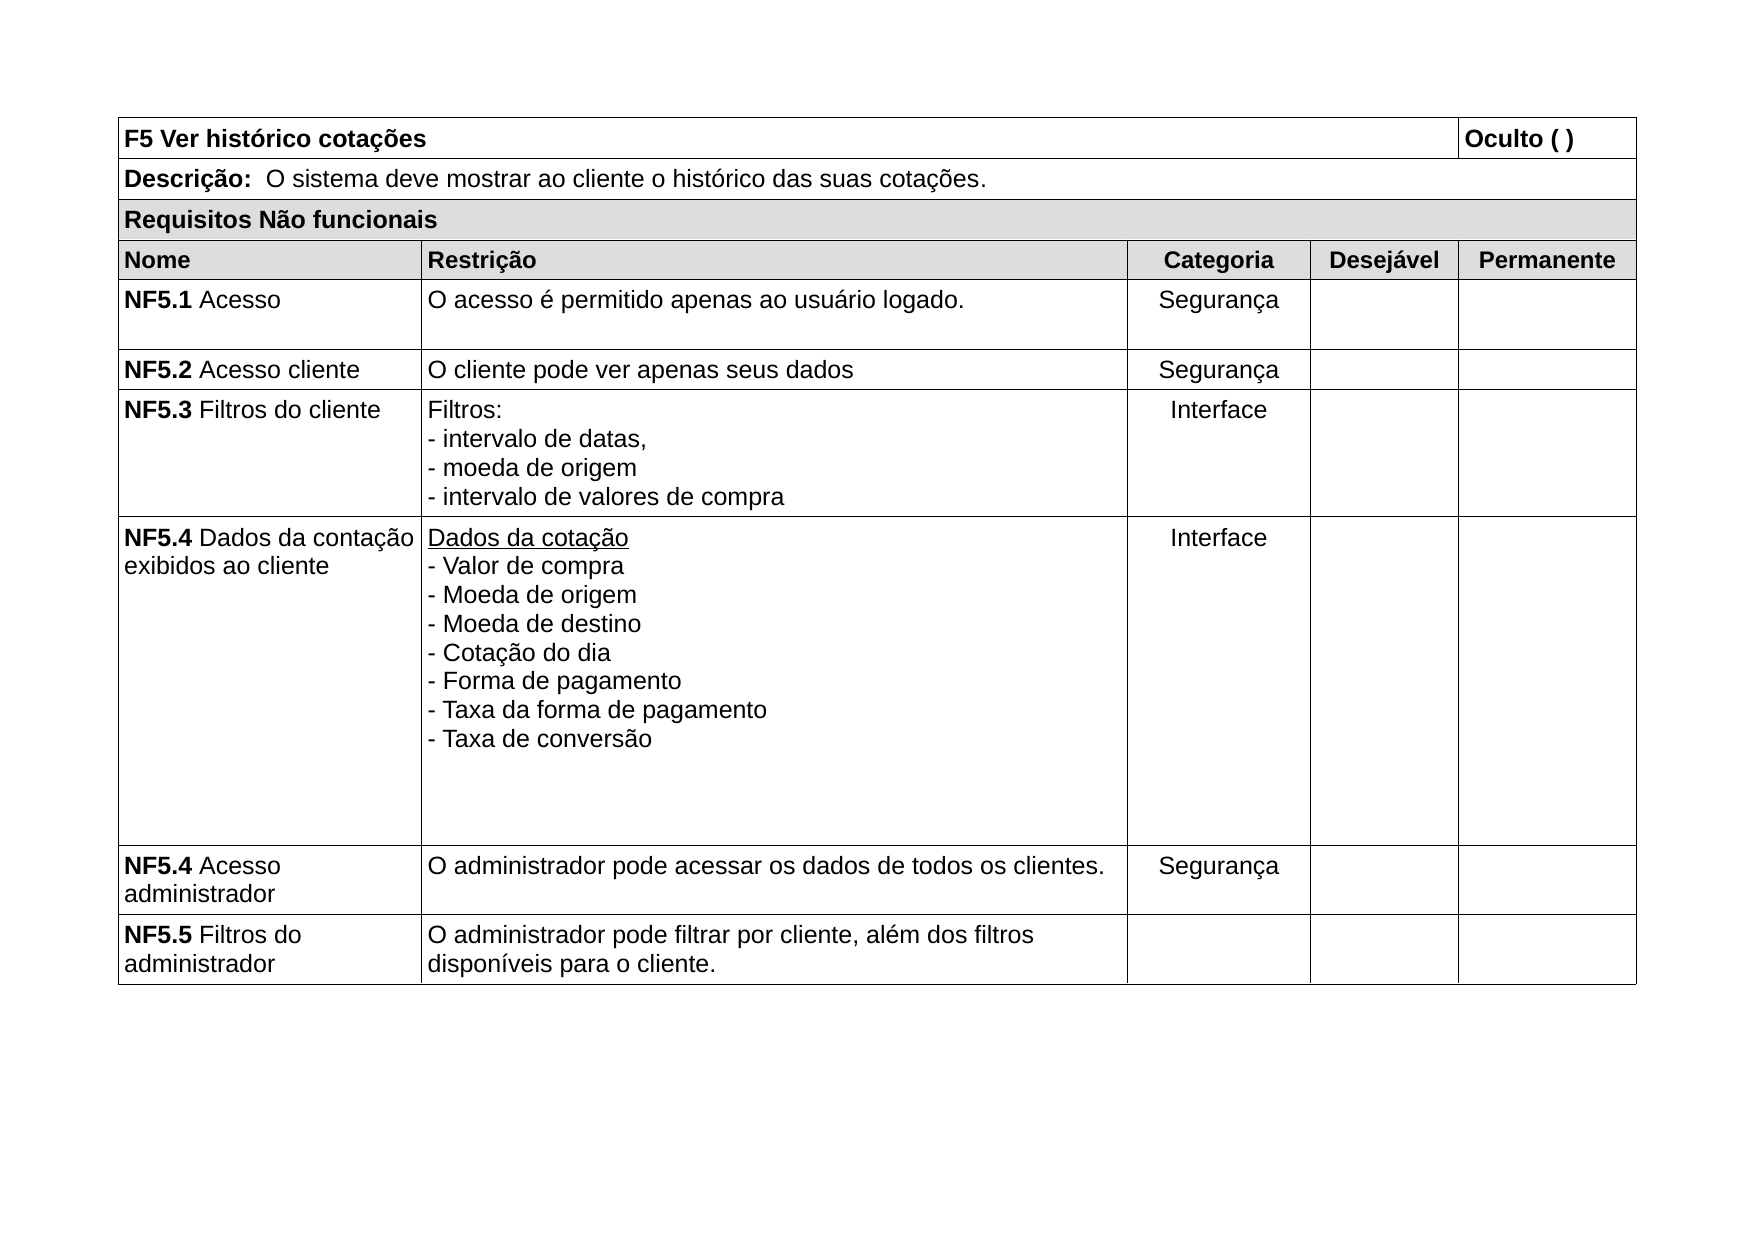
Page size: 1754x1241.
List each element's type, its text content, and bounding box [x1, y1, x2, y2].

table_cell Descrição: O sistema deve mostrar ao cliente o histórico das suas cotações. [119, 159, 1636, 199]
table_cell NF5.4 Dados da contação exibidos ao cliente [119, 517, 421, 844]
table_cell Segurança [1128, 280, 1310, 348]
table_cell Restrição [422, 241, 1127, 279]
table_cell [1459, 390, 1636, 516]
table_cell O acesso é permitido apenas ao usuário logado. [422, 280, 1127, 348]
table_cell Segurança [1128, 350, 1310, 389]
table_header F5 Ver histórico cotações [119, 118, 1458, 158]
table_cell NF5.2 Acesso cliente [119, 350, 421, 389]
table_cell O administrador pode filtrar por cliente, além dos filtros disponíveis para o cliente. [422, 915, 1127, 983]
table_cell Desejável [1311, 241, 1458, 279]
table_cell Dados da cotação - Valor de compra - Moeda de origem - Moeda de destino - Cotação do dia - Forma de pagamento - Taxa da forma de pagamento - Taxa de conversão [422, 517, 1127, 844]
table_cell [1311, 280, 1458, 348]
table_cell Interface [1128, 517, 1310, 844]
table_cell [1311, 915, 1458, 983]
table_cell Permanente [1459, 241, 1636, 279]
table_header Oculto ( ) [1459, 118, 1636, 158]
table_cell Interface [1128, 390, 1310, 516]
table_cell [1311, 517, 1458, 844]
table_cell [1311, 390, 1458, 516]
table_cell Categoria [1128, 241, 1310, 279]
table_cell NF5.1 Acesso [119, 280, 421, 348]
table_cell [1459, 915, 1636, 983]
table_cell NF5.4 Acesso administrador [119, 846, 421, 914]
table_cell O administrador pode acessar os dados de todos os clientes. [422, 846, 1127, 914]
table_cell Requisitos Não funcionais [119, 200, 1636, 239]
table_cell [1311, 846, 1458, 914]
table_cell Segurança [1128, 846, 1310, 914]
table_cell [1459, 280, 1636, 348]
table_cell [1459, 517, 1636, 844]
table_cell Filtros: - intervalo de datas, - moeda de origem - intervalo de valores de compra [422, 390, 1127, 516]
table_cell NF5.5 Filtros do administrador [119, 915, 421, 983]
table_cell [1128, 915, 1310, 983]
table_cell [1311, 350, 1458, 389]
table_cell [1459, 846, 1636, 914]
table_cell [1459, 350, 1636, 389]
table_cell NF5.3 Filtros do cliente [119, 390, 421, 516]
table_cell O cliente pode ver apenas seus dados [422, 350, 1127, 389]
table_cell Nome [119, 241, 421, 279]
